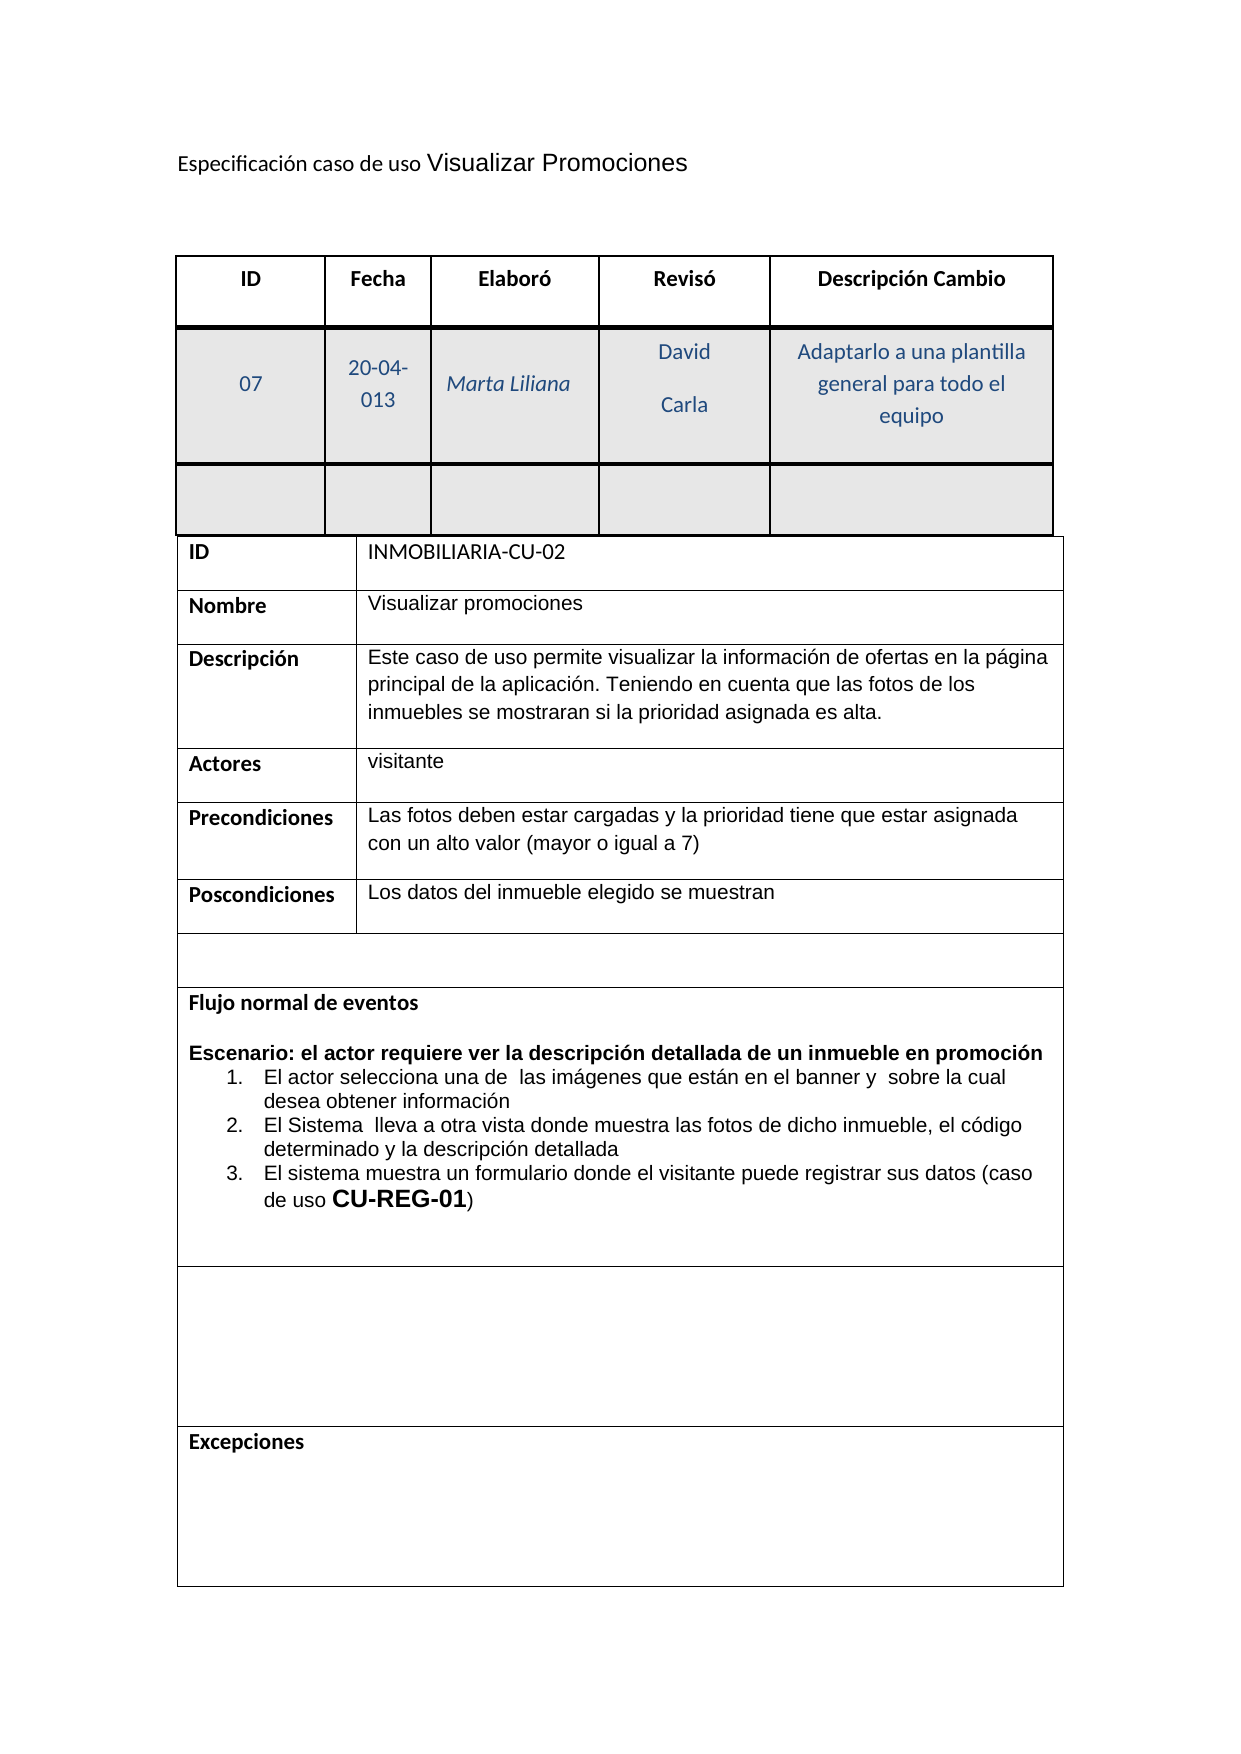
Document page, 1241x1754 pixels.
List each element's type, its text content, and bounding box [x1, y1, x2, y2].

table_header Fecha [326, 257, 430, 325]
text Especificación caso de uso Visualizar Promociones [177, 148, 1063, 177]
table_cell [178, 1267, 1063, 1426]
table_cell [177, 466, 324, 534]
table_cell [771, 466, 1052, 534]
table_cell [600, 466, 769, 534]
table_cell Poscondiciones [178, 880, 356, 933]
table_cell Precondiciones [178, 803, 356, 879]
table_header ID [178, 537, 356, 590]
table_cell [178, 934, 1063, 987]
table_cell David Carla [600, 330, 769, 462]
table_cell Excepciones [178, 1427, 1063, 1586]
table_cell Actores [178, 749, 356, 802]
table_cell [432, 466, 598, 534]
table_cell Los datos del inmueble elegido se muestran [357, 880, 1063, 933]
table_cell [326, 466, 430, 534]
table_cell Visualizar promociones [357, 591, 1063, 643]
table_header Descripción Cambio [771, 257, 1052, 325]
table_cell Flujo normal de eventos Escenario: el actor requiere ver la descripción detallada de un inmueble en promoción El actor selecciona una de las imágenes que están en el banner y sobre la cual desea obtener información El Sistema lleva a otra vista donde muestra las fotos de dicho inmueble, el código determinado y la descripción detallada El sistema muestra un formulario donde el visitante puede registrar sus datos (caso de uso CU-REG-01) [178, 988, 1063, 1266]
table_cell Este caso de uso permite visualizar la información de ofertas en la página principal de la aplicación. Teniendo en cuenta que las fotos de los inmuebles se mostraran si la prioridad asignada es alta. [357, 645, 1063, 748]
table_cell Marta Liliana [432, 330, 598, 462]
table_cell 20-04-013 [326, 330, 430, 462]
table_header ID [177, 257, 324, 325]
table_cell Nombre [178, 591, 356, 643]
table_header Revisó [600, 257, 769, 325]
table_cell Descripción [178, 645, 356, 748]
table_cell 07 [177, 330, 324, 462]
table_cell Adaptarlo a una plantilla general para todo el equipo [771, 330, 1052, 462]
table_header INMOBILIARIA-CU-02 [357, 537, 1063, 590]
table_cell Las fotos deben estar cargadas y la prioridad tiene que estar asignada con un alto valor (mayor o igual a 7) [357, 803, 1063, 879]
table_cell visitante [357, 749, 1063, 802]
table_header Elaboró [432, 257, 598, 325]
